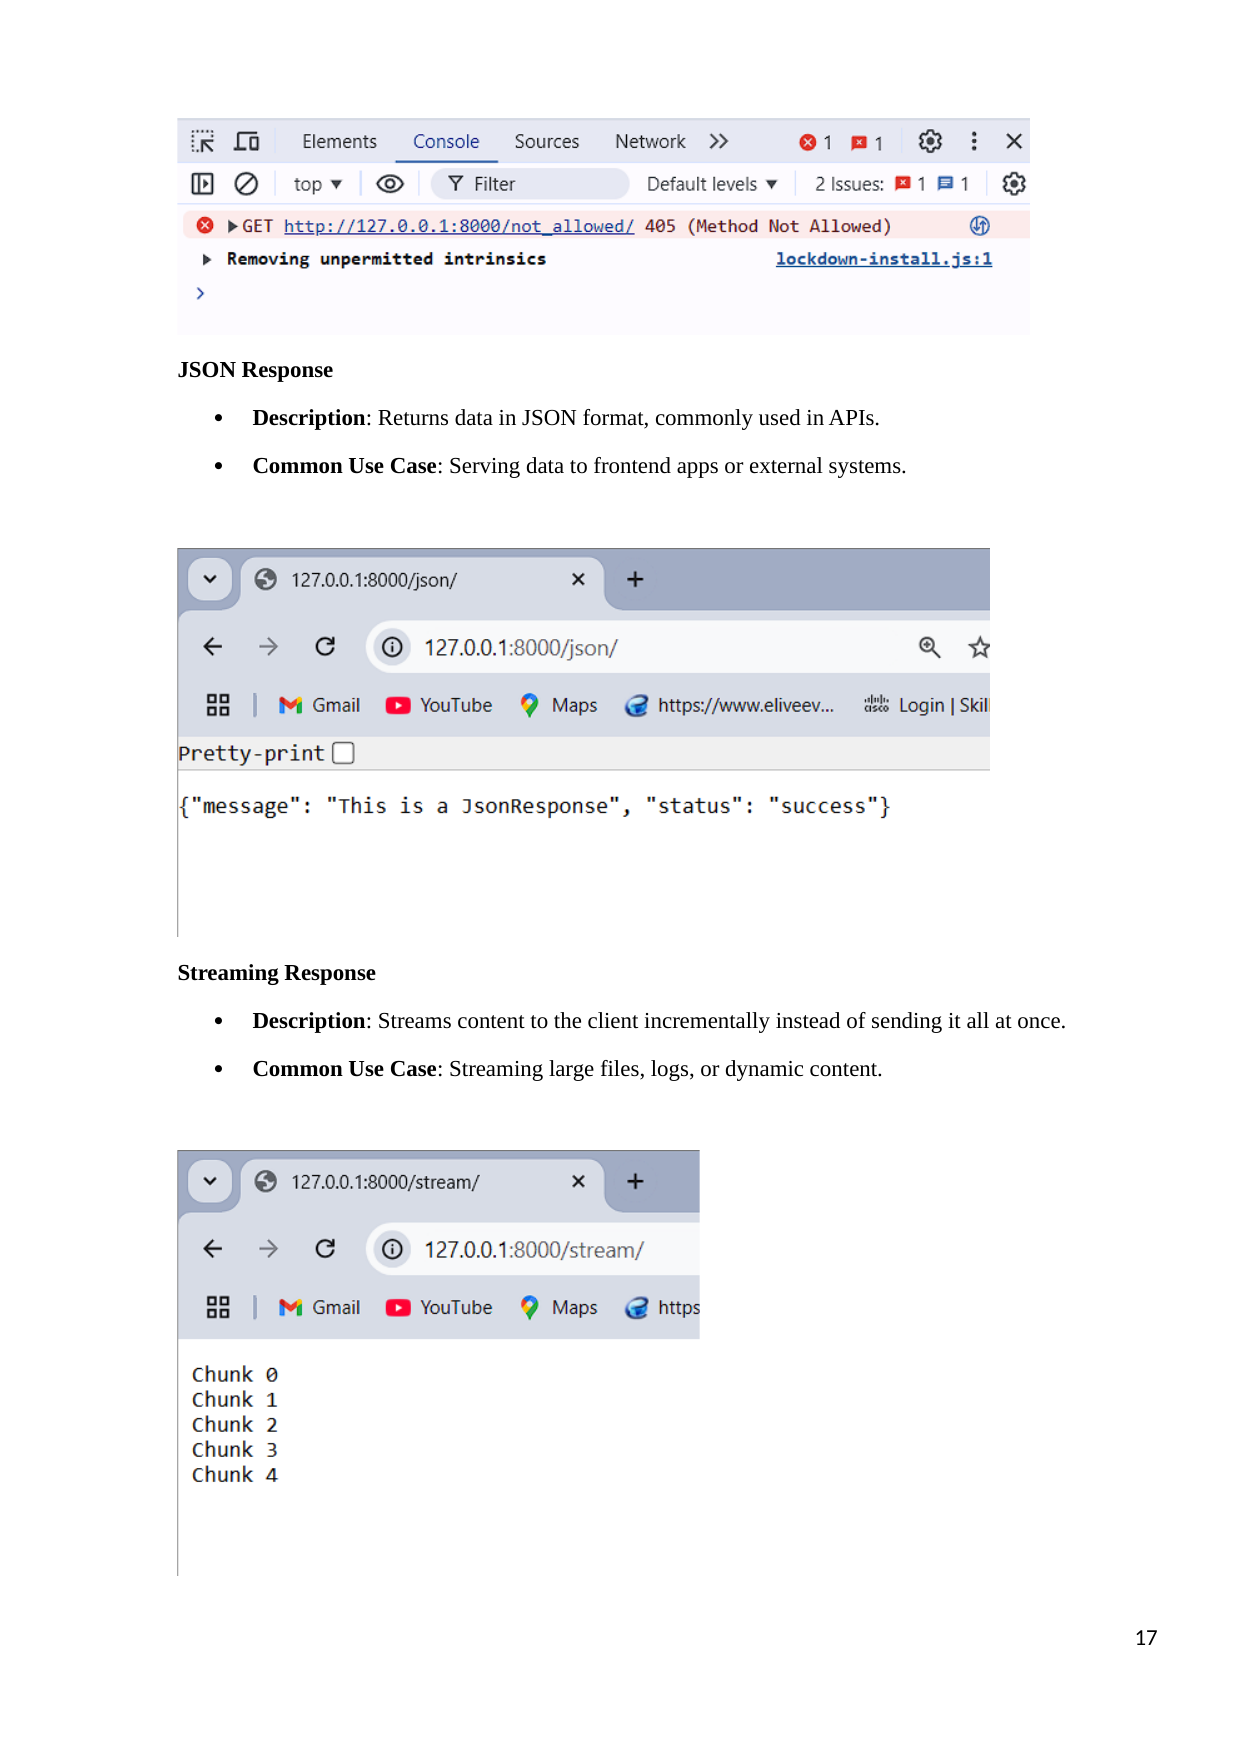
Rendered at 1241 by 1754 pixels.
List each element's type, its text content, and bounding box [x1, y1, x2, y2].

picture [177, 118, 1030, 335]
text Streaming Response [177, 959, 1157, 985]
text JSON Response [177, 356, 1157, 382]
list Common Use Case: Serving data to frontend apps or external systems. [215, 452, 1157, 478]
picture [177, 548, 990, 937]
list Description: Returns data in JSON format, commonly used in APIs. [215, 404, 1157, 431]
list Common Use Case: Streaming large files, logs, or dynamic content. [215, 1055, 1157, 1081]
picture [177, 1150, 700, 1576]
list Description: Streams content to the client incrementally instead of sending it all at once. [215, 1007, 1157, 1033]
